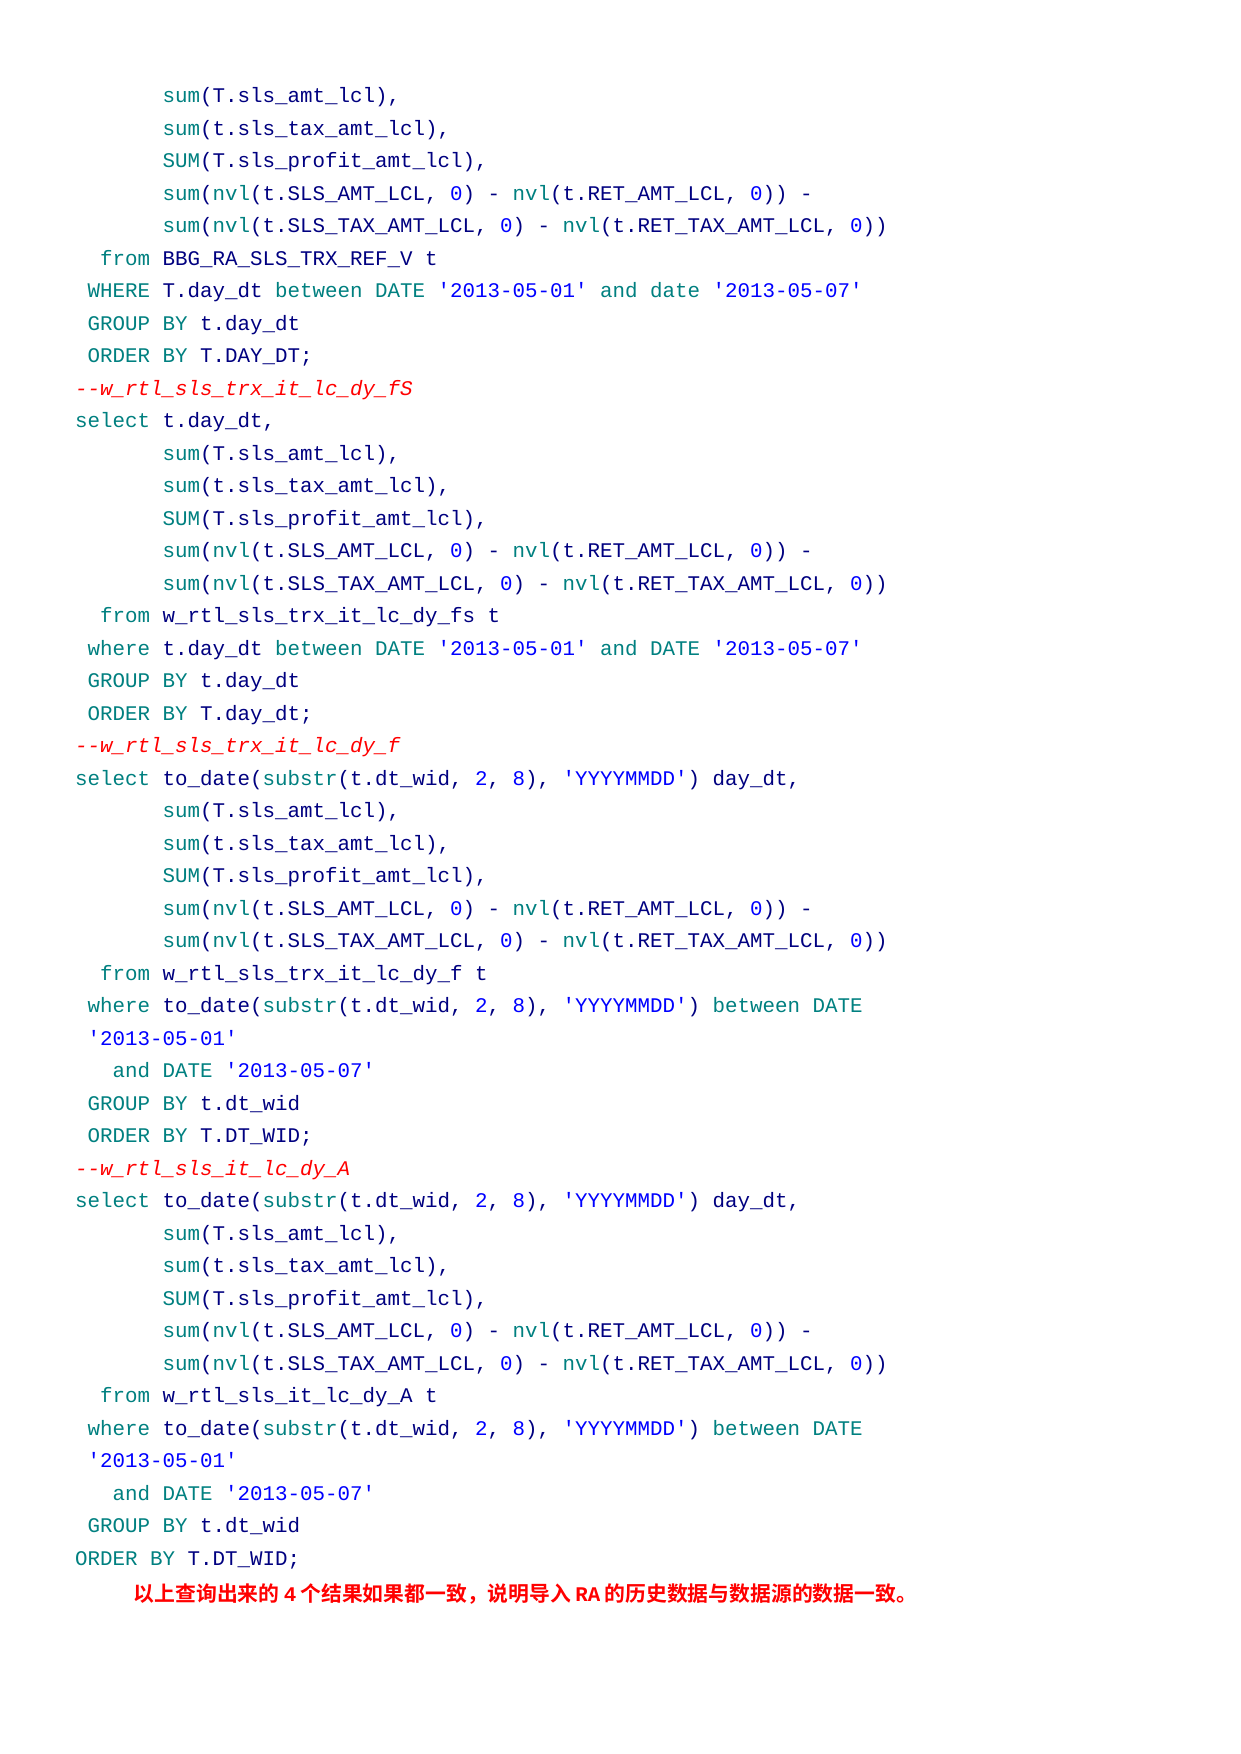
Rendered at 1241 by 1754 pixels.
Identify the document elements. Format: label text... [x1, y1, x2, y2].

text SUM(T.sls_profit_amt_lcl), [75, 503, 1165, 536]
text sum(t.sls_tax_amt_lcl), [75, 113, 1165, 146]
text GROUP BY t.day_dt [75, 308, 1165, 341]
text sum(nvl(t.SLS_AMT_LCL, 0) - nvl(t.RET_AMT_LCL, 0)) - [75, 536, 1165, 568]
text --w_rtl_sls_trx_it_lc_dy_fS [75, 373, 1165, 406]
text sum(nvl(t.SLS_AMT_LCL, 0) - nvl(t.RET_AMT_LCL, 0)) - [75, 893, 1165, 926]
text sum(T.sls_amt_lcl), [75, 438, 1165, 471]
text sum(T.sls_amt_lcl), [75, 81, 1165, 113]
text and DATE '2013-05-07' [75, 1056, 1165, 1088]
text WHERE T.day_dt between DATE '2013-05-01' and date '2013-05-07' [75, 276, 1165, 308]
text sum(nvl(t.SLS_TAX_AMT_LCL, 0) - nvl(t.RET_TAX_AMT_LCL, 0)) [75, 568, 1165, 601]
text from w_rtl_sls_trx_it_lc_dy_f t [75, 958, 1165, 991]
text sum(t.sls_tax_amt_lcl), [75, 1251, 1165, 1283]
text sum(T.sls_amt_lcl), [75, 1218, 1165, 1251]
text select to_date(substr(t.dt_wid, 2, 8), 'YYYYMMDD') day_dt, [75, 1186, 1165, 1218]
text SUM(T.sls_profit_amt_lcl), [75, 1283, 1165, 1316]
text ORDER BY T.day_dt; [75, 698, 1165, 731]
text ORDER BY T.DT_WID; [75, 1543, 1165, 1576]
text from w_rtl_sls_it_lc_dy_A t [75, 1381, 1165, 1413]
text select to_date(substr(t.dt_wid, 2, 8), 'YYYYMMDD') day_dt, [75, 763, 1165, 796]
text from w_rtl_sls_trx_it_lc_dy_fs t [75, 601, 1165, 633]
text ORDER BY T.DAY_DT; [75, 341, 1165, 373]
text from BBG_RA_SLS_TRX_REF_V t [75, 243, 1165, 276]
list 以上查询出来的4个结果如果都一致，说明导入RA的历史数据与数据源的数据一致。 [133, 1576, 1165, 1608]
text where to_date(substr(t.dt_wid, 2, 8), 'YYYYMMDD') between DATE [75, 1413, 1165, 1446]
text sum(t.sls_tax_amt_lcl), [75, 828, 1165, 861]
text SUM(T.sls_profit_amt_lcl), [75, 146, 1165, 178]
text where t.day_dt between DATE '2013-05-01' and DATE '2013-05-07' [75, 633, 1165, 666]
text GROUP BY t.day_dt [75, 666, 1165, 698]
text --w_rtl_sls_trx_it_lc_dy_f [75, 731, 1165, 763]
text where to_date(substr(t.dt_wid, 2, 8), 'YYYYMMDD') between DATE [75, 991, 1165, 1023]
text sum(t.sls_tax_amt_lcl), [75, 471, 1165, 503]
text '2013-05-01' [75, 1023, 1165, 1056]
text and DATE '2013-05-07' [75, 1478, 1165, 1511]
text select t.day_dt, [75, 406, 1165, 438]
text sum(nvl(t.SLS_AMT_LCL, 0) - nvl(t.RET_AMT_LCL, 0)) - [75, 1316, 1165, 1348]
text ORDER BY T.DT_WID; [75, 1121, 1165, 1153]
text --w_rtl_sls_it_lc_dy_A [75, 1153, 1165, 1186]
text SUM(T.sls_profit_amt_lcl), [75, 861, 1165, 893]
text GROUP BY t.dt_wid [75, 1088, 1165, 1121]
text sum(nvl(t.SLS_TAX_AMT_LCL, 0) - nvl(t.RET_TAX_AMT_LCL, 0)) [75, 926, 1165, 958]
text GROUP BY t.dt_wid [75, 1511, 1165, 1543]
text '2013-05-01' [75, 1446, 1165, 1478]
text sum(nvl(t.SLS_TAX_AMT_LCL, 0) - nvl(t.RET_TAX_AMT_LCL, 0)) [75, 1348, 1165, 1381]
text sum(nvl(t.SLS_TAX_AMT_LCL, 0) - nvl(t.RET_TAX_AMT_LCL, 0)) [75, 211, 1165, 243]
text sum(T.sls_amt_lcl), [75, 796, 1165, 828]
text sum(nvl(t.SLS_AMT_LCL, 0) - nvl(t.RET_AMT_LCL, 0)) - [75, 178, 1165, 211]
